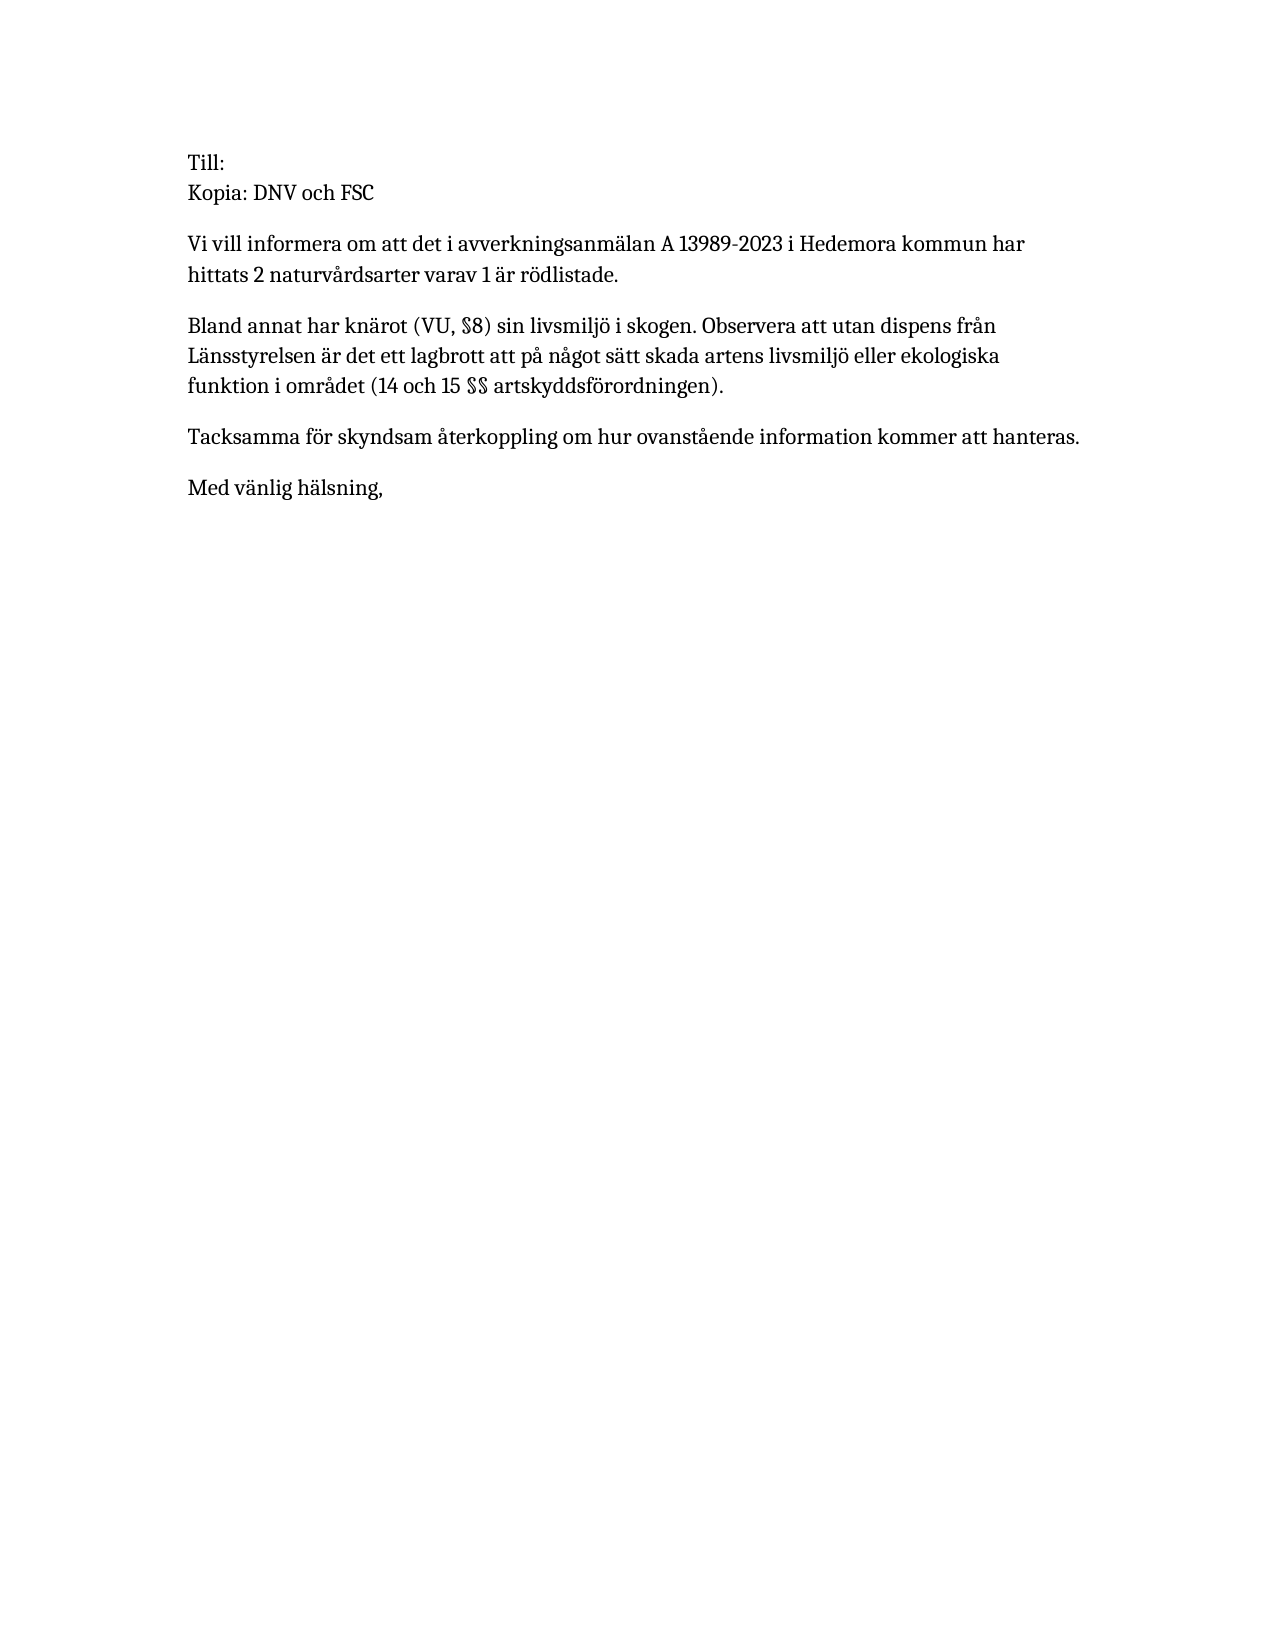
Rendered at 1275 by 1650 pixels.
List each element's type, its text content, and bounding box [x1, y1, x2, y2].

text Med vänlig hälsning, [187, 475, 1087, 532]
text Vi vill informera om att det i avverkningsanmälan A 13989-2023 i Hedemora kommun har hittats 2 naturvårdsarter varav 1 är rödlistade. [187, 231, 1087, 288]
text Bland annat har knärot (VU, §8) sin livsmiljö i skogen. Observera att utan dispens från Länsstyrelsen är det ett lagbrott att på något sätt skada artens livsmiljö eller ekologiska funktion i området (14 och 15 §§ artskyddsförordningen). [187, 312, 1087, 399]
text Till: Kopia: DNV och FSC [187, 150, 1087, 207]
text Tacksamma för skyndsam återkoppling om hur ovanstående information kommer att hanteras. [187, 424, 1087, 450]
